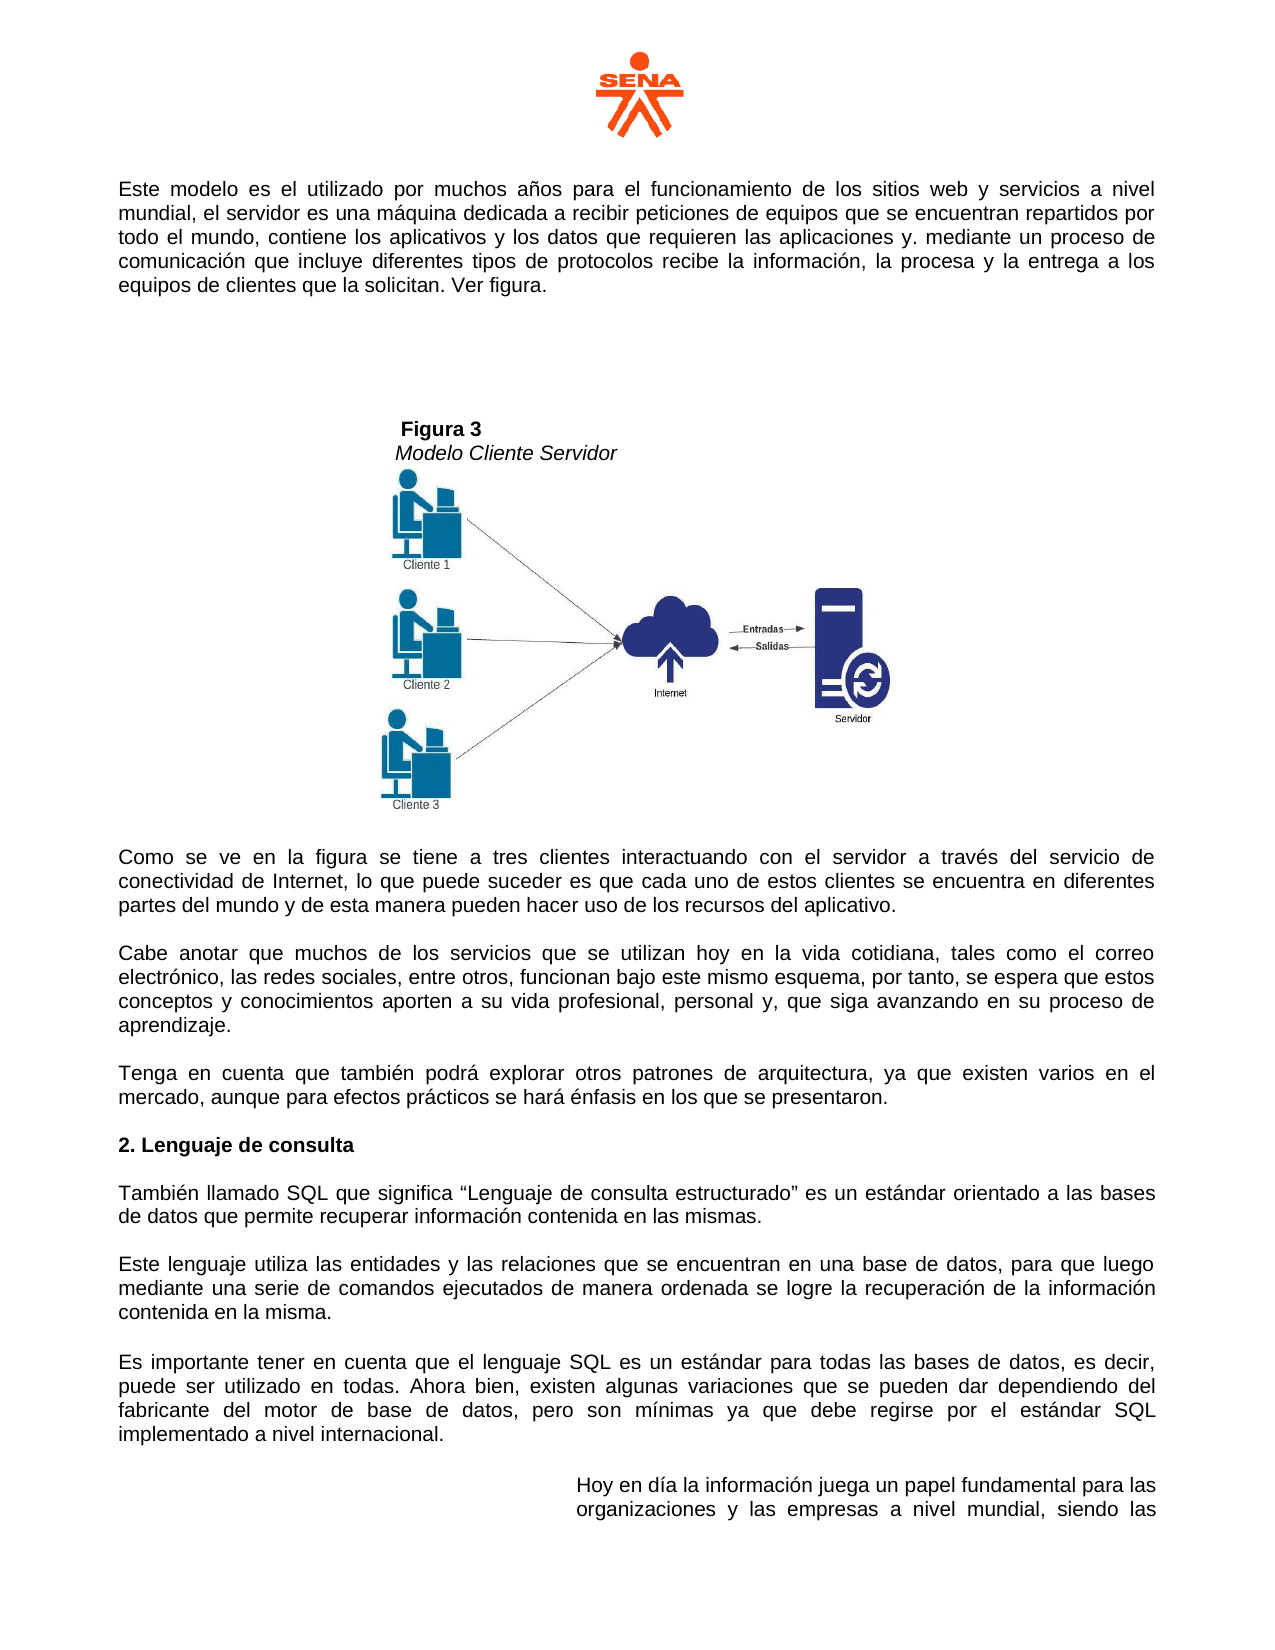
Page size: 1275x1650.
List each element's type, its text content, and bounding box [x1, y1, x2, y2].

text 2. Lenguaje de consulta [118, 1132, 1157, 1156]
picture [374, 464, 901, 817]
text Figura 3 [118, 417, 1157, 441]
text Tenga en cuenta que también podrá explorar otros patrones de arquitectura, ya que existen varios en el mercado, aunque para efectos prácticos se hará énfasis en los que se presentaron. [118, 1061, 1157, 1108]
picture [585, 48, 690, 142]
text También llamado SQL que significa “Lenguaje de consulta estructurado” es un estándar orientado a las bases de datos que permite recuperar información contenida en las mismas. [118, 1180, 1157, 1228]
text Este modelo es el utilizado por muchos años para el funcionamiento de los sitios web y servicios a nivel mundial, el servidor es una máquina dedicada a recibir peticiones de equipos que se encuentran repartidos por todo el mundo, contiene los aplicativos y los datos que requieren las aplicaciones y. mediante un proceso de comunicación que incluye diferentes tipos de protocolos recibe la información, la procesa y la entrega a los equipos de clientes que la solicitan. Ver figura. [118, 177, 1157, 297]
text Como se ve en la figura se tiene a tres clientes interactuando con el servidor a través del servicio de conectividad de Internet, lo que puede suceder es que cada uno de estos clientes se encuentra en diferentes partes del mundo y de esta manera pueden hacer uso de los recursos del aplicativo. [118, 845, 1157, 917]
text Cabe anotar que muchos de los servicios que se utilizan hoy en la vida cotidiana, tales como el correo electrónico, las redes sociales, entre otros, funcionan bajo este mismo esquema, por tanto, se espera que estos conceptos y conocimientos aporten a su vida profesional, personal y, que siga avanzando en su proceso de aprendizaje. [118, 941, 1157, 1037]
text Modelo Cliente Servidor [118, 441, 1157, 465]
text Es importante tener en cuenta que el lenguaje SQL es un estándar para todas las bases de datos, es decir, puede ser utilizado en todas. Ahora bien, existen algunas variaciones que se pueden dar dependiendo del fabricante del motor de base de datos, pero son mínimas ya que debe regirse por el estándar SQL implementado a nivel internacional. [118, 1348, 1157, 1446]
text Este lenguaje utiliza las entidades y las relaciones que se encuentran en una base de datos, para que luego mediante una serie de comandos ejecutados de manera ordenada se logre la recuperación de la información contenida en la misma. [118, 1252, 1157, 1324]
